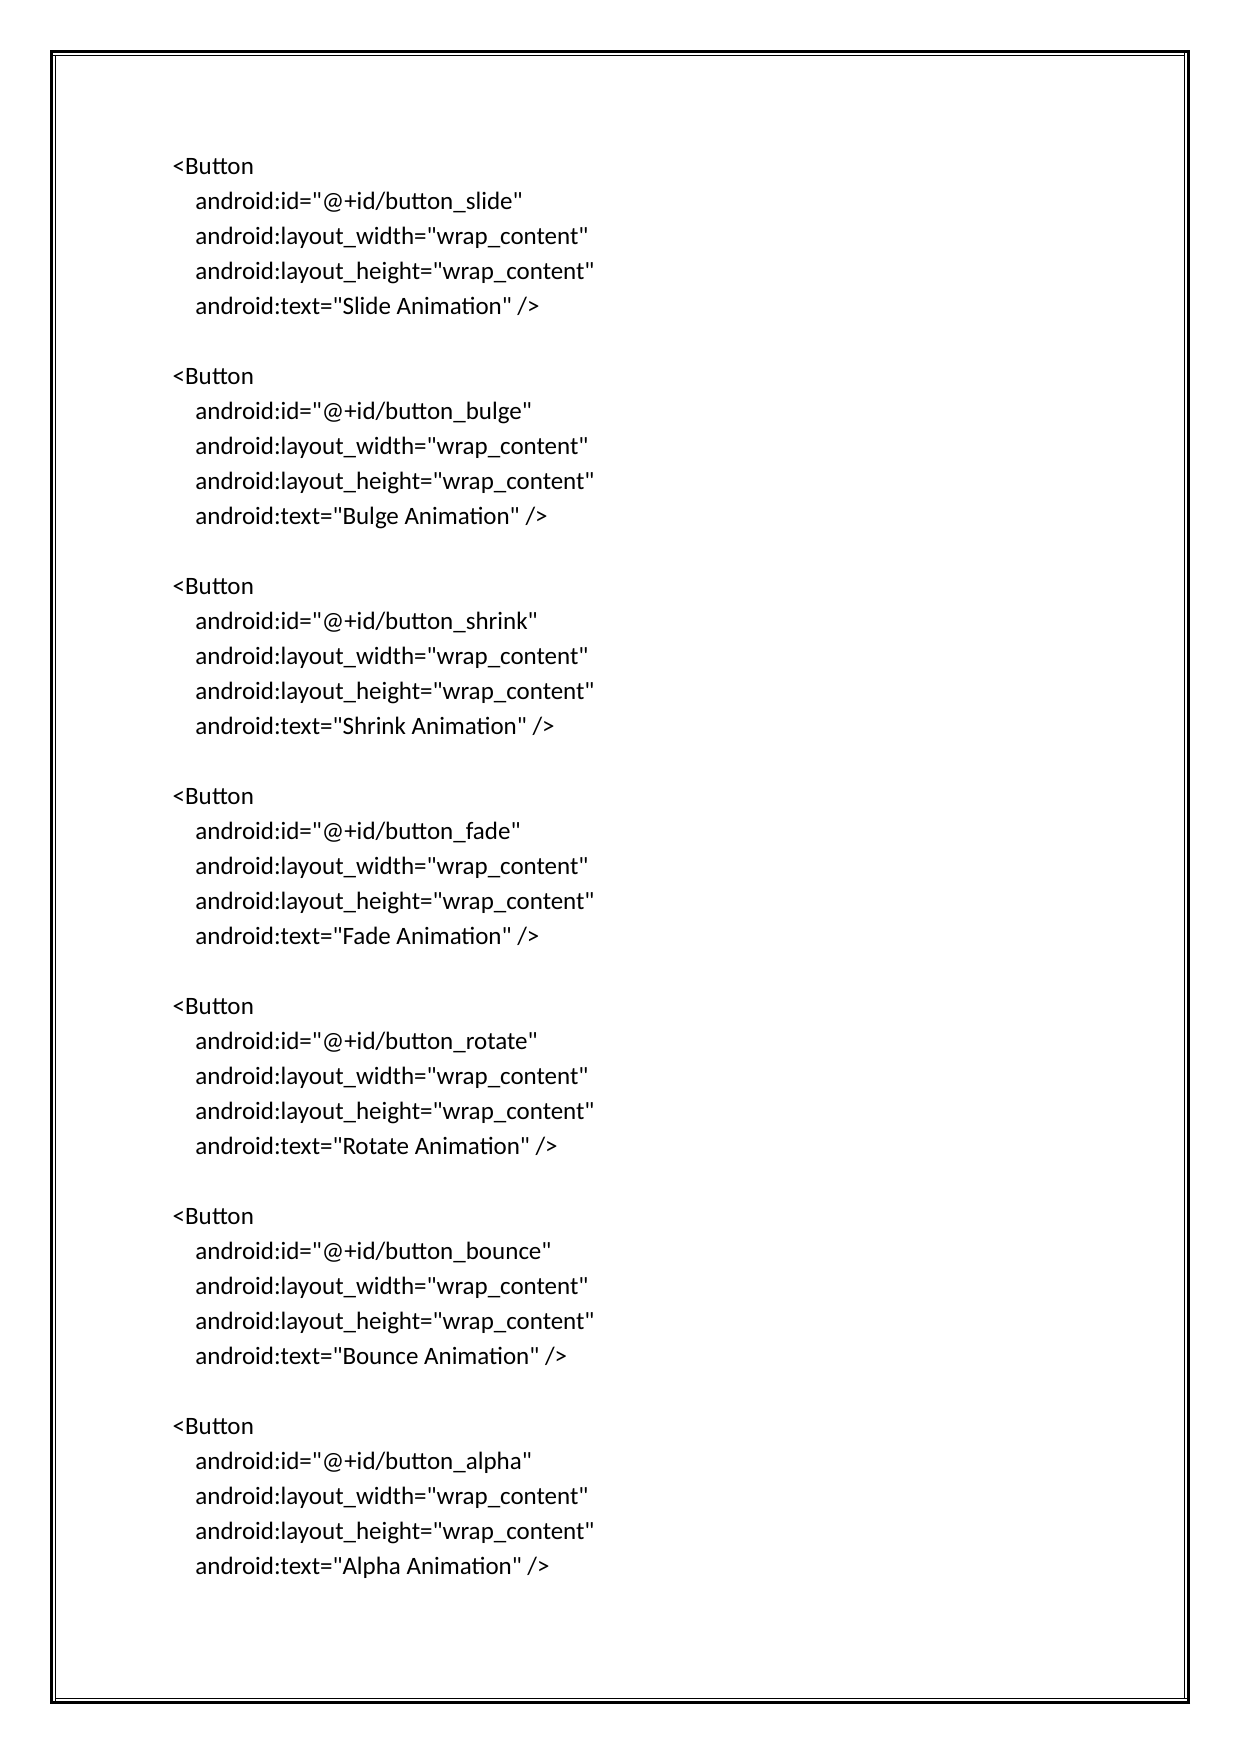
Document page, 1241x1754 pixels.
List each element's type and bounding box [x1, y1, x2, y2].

text [150, 150, 1090, 1581]
